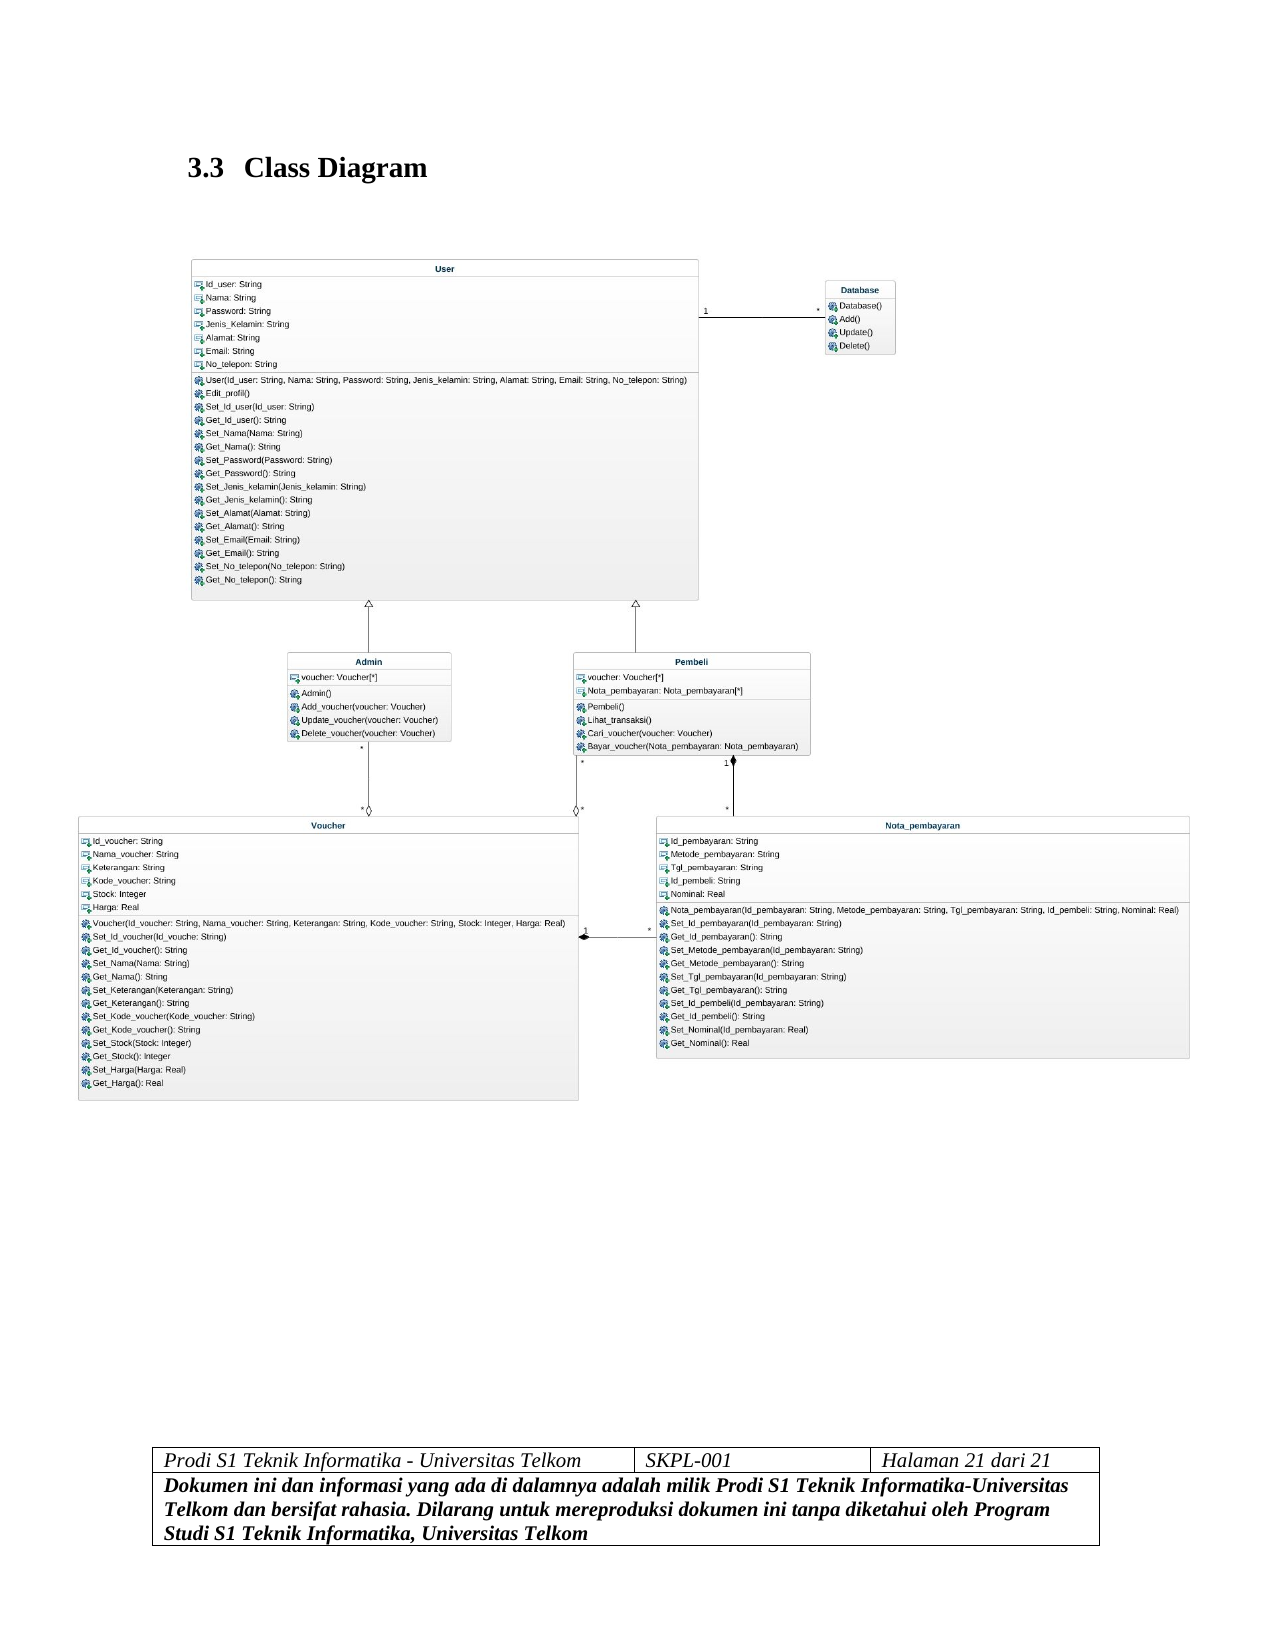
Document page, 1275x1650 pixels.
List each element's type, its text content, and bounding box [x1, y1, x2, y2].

subtitle Class Diagram [187, 150, 1125, 183]
picture [58, 239, 1209, 1120]
